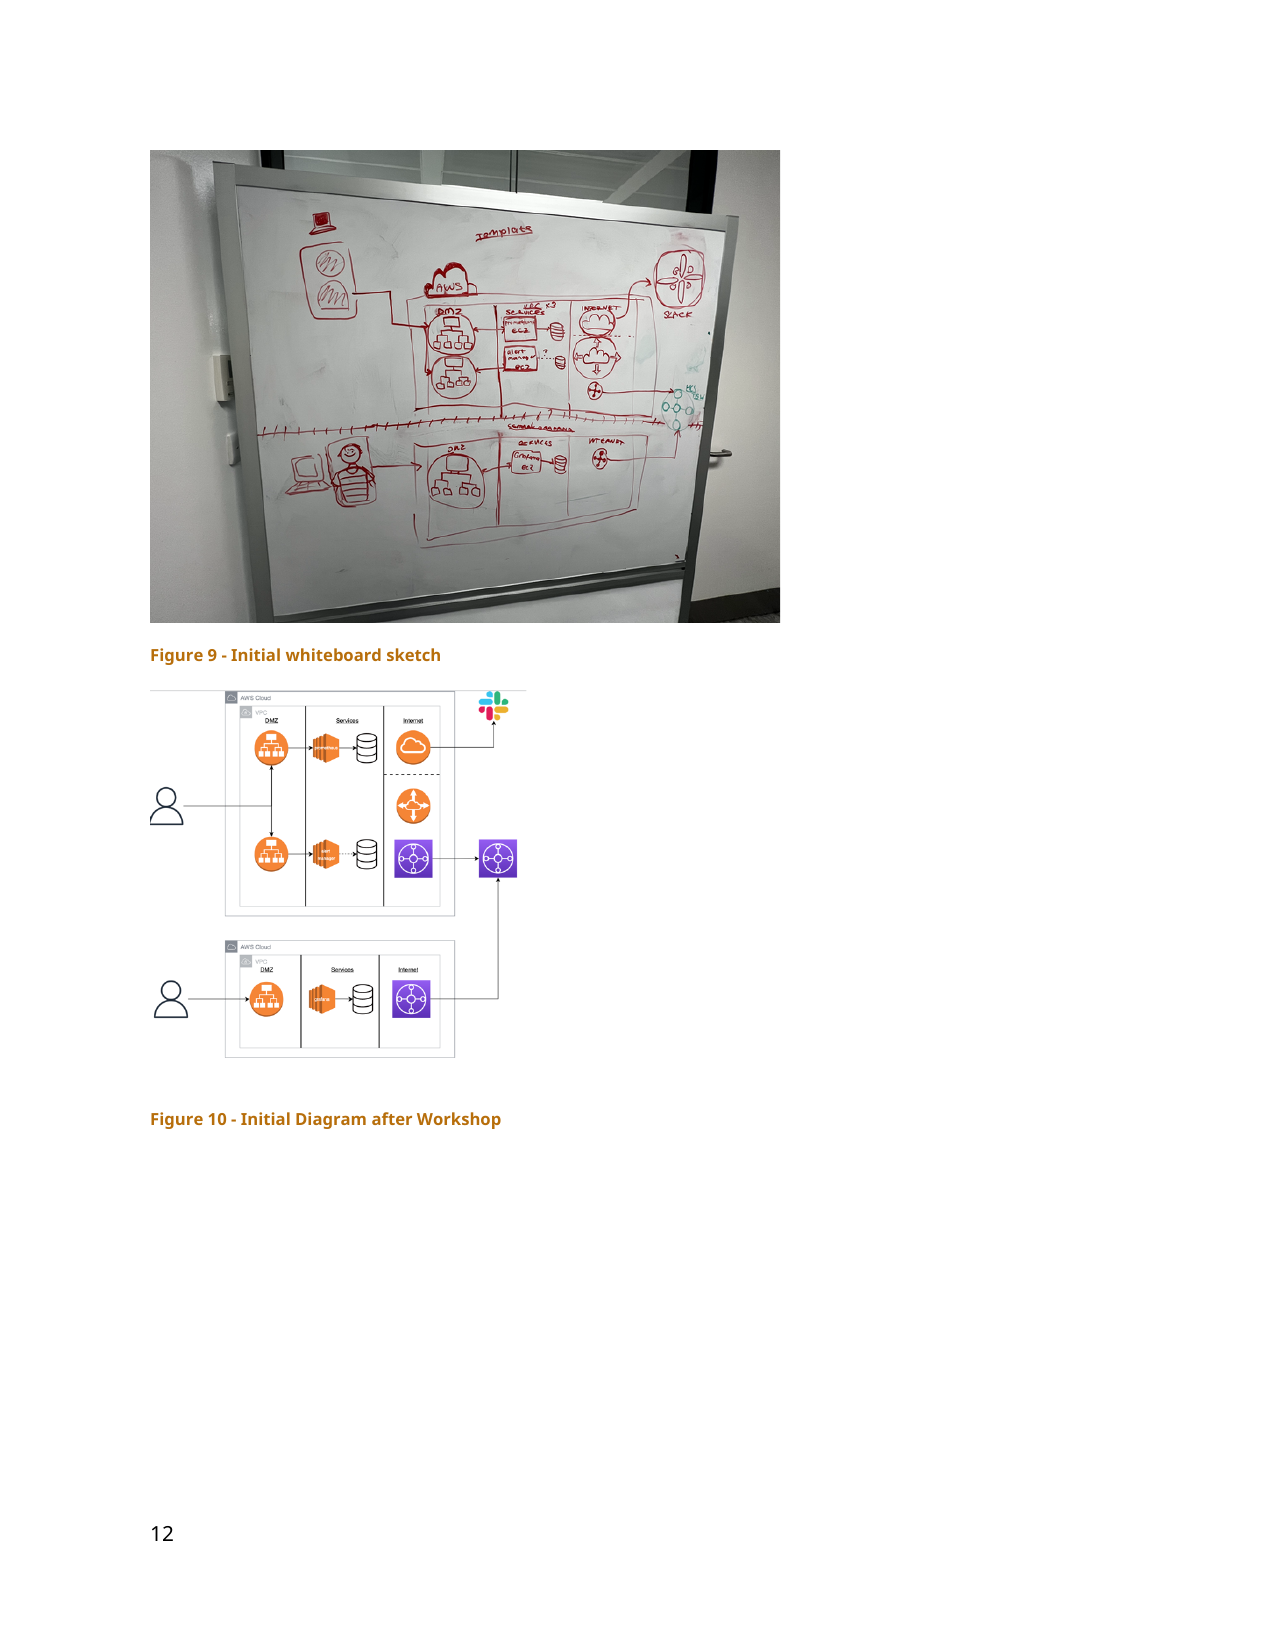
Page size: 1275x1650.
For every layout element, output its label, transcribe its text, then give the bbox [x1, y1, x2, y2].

text Figure - Initial whiteboard sketch [150, 643, 1125, 666]
picture [150, 690, 527, 1083]
text Figure - Initial Diagram after Workshop [150, 1108, 1125, 1131]
picture [150, 150, 781, 623]
